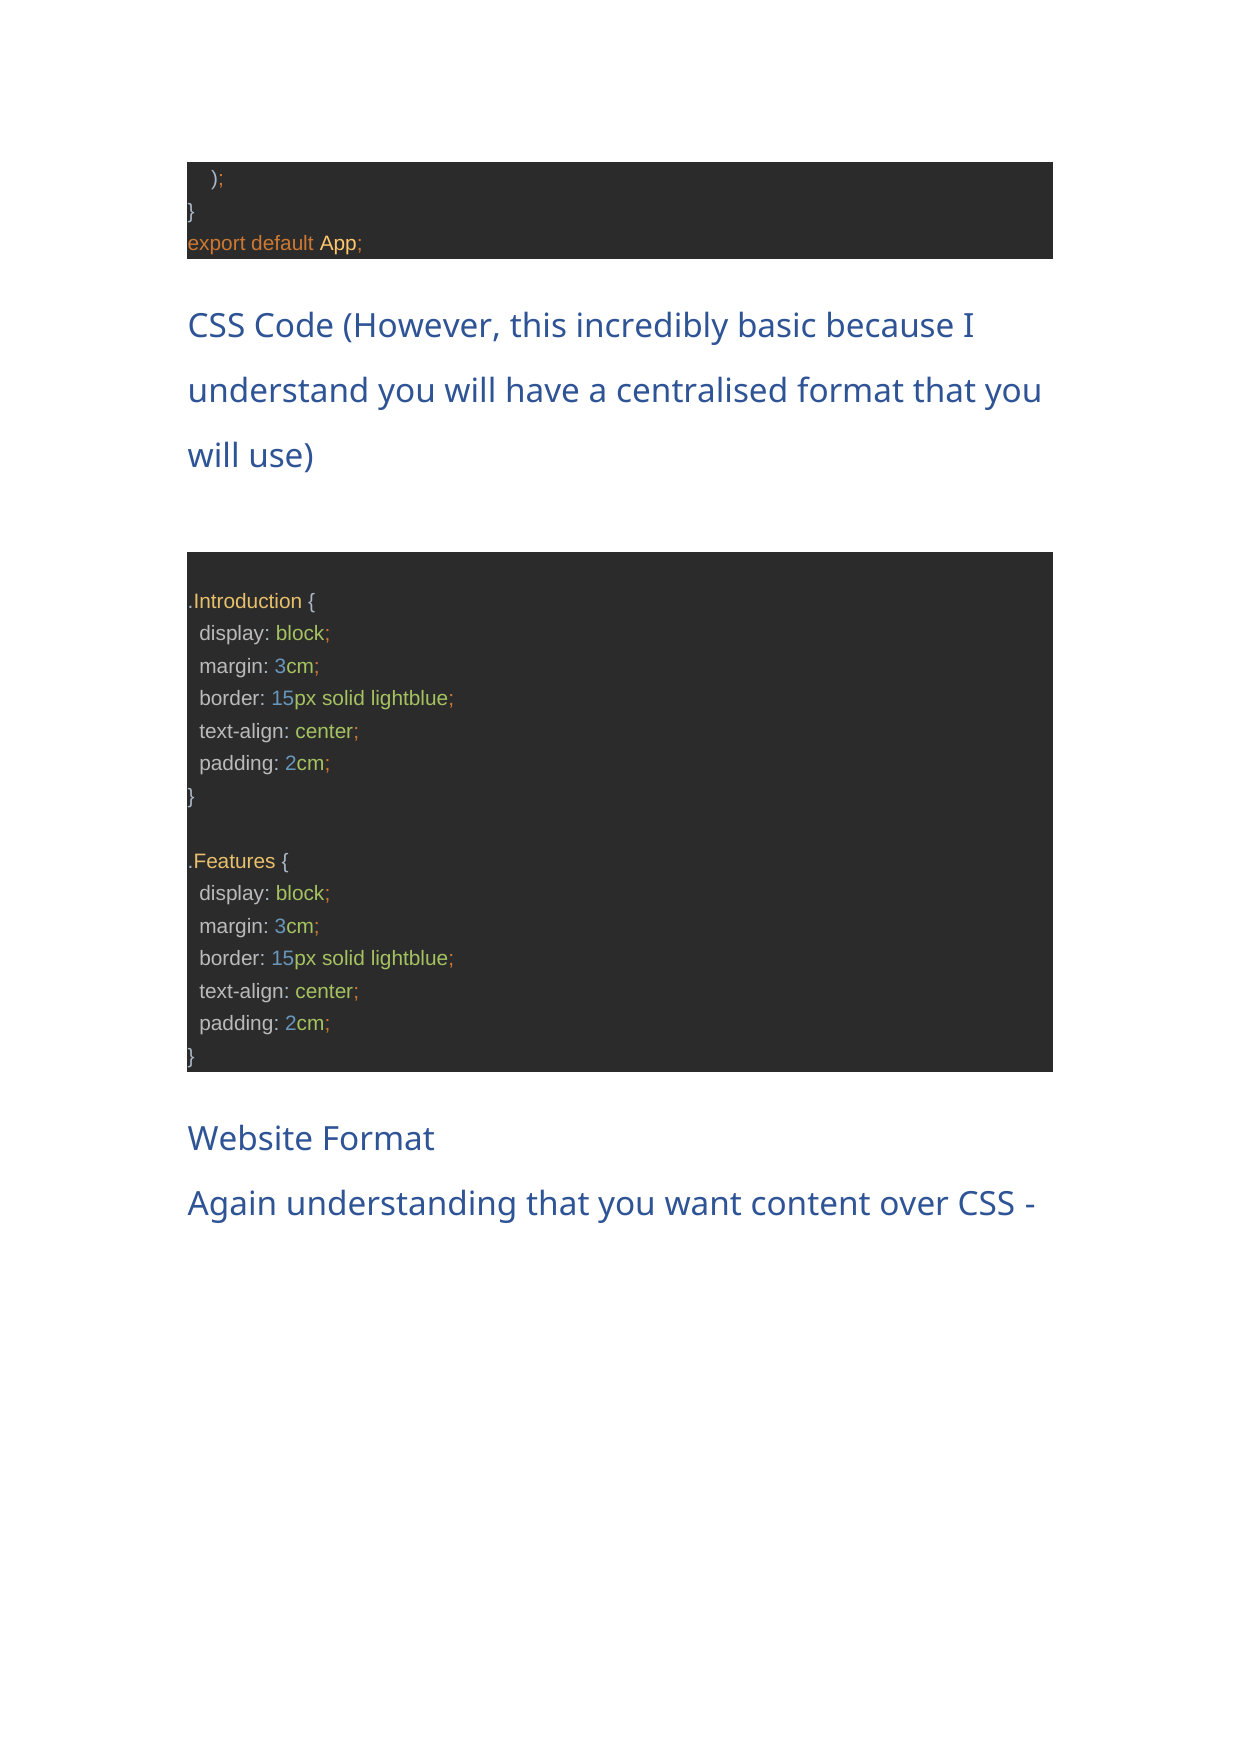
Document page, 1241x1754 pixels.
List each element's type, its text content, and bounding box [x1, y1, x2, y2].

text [187, 1104, 1053, 1234]
text .Introduction { display: block; margin: 3cm; border: 15px solid lightblue; text-align: center; padding: 2cm; } .Features { display: block; margin: 3cm; border: 15px solid lightblue; text-align: center; padding: 2cm; } [187, 552, 1053, 1072]
text CSS Code (However, this incredibly basic because I understand you will have a centralised format that you will use) [187, 292, 1053, 552]
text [187, 162, 1053, 259]
